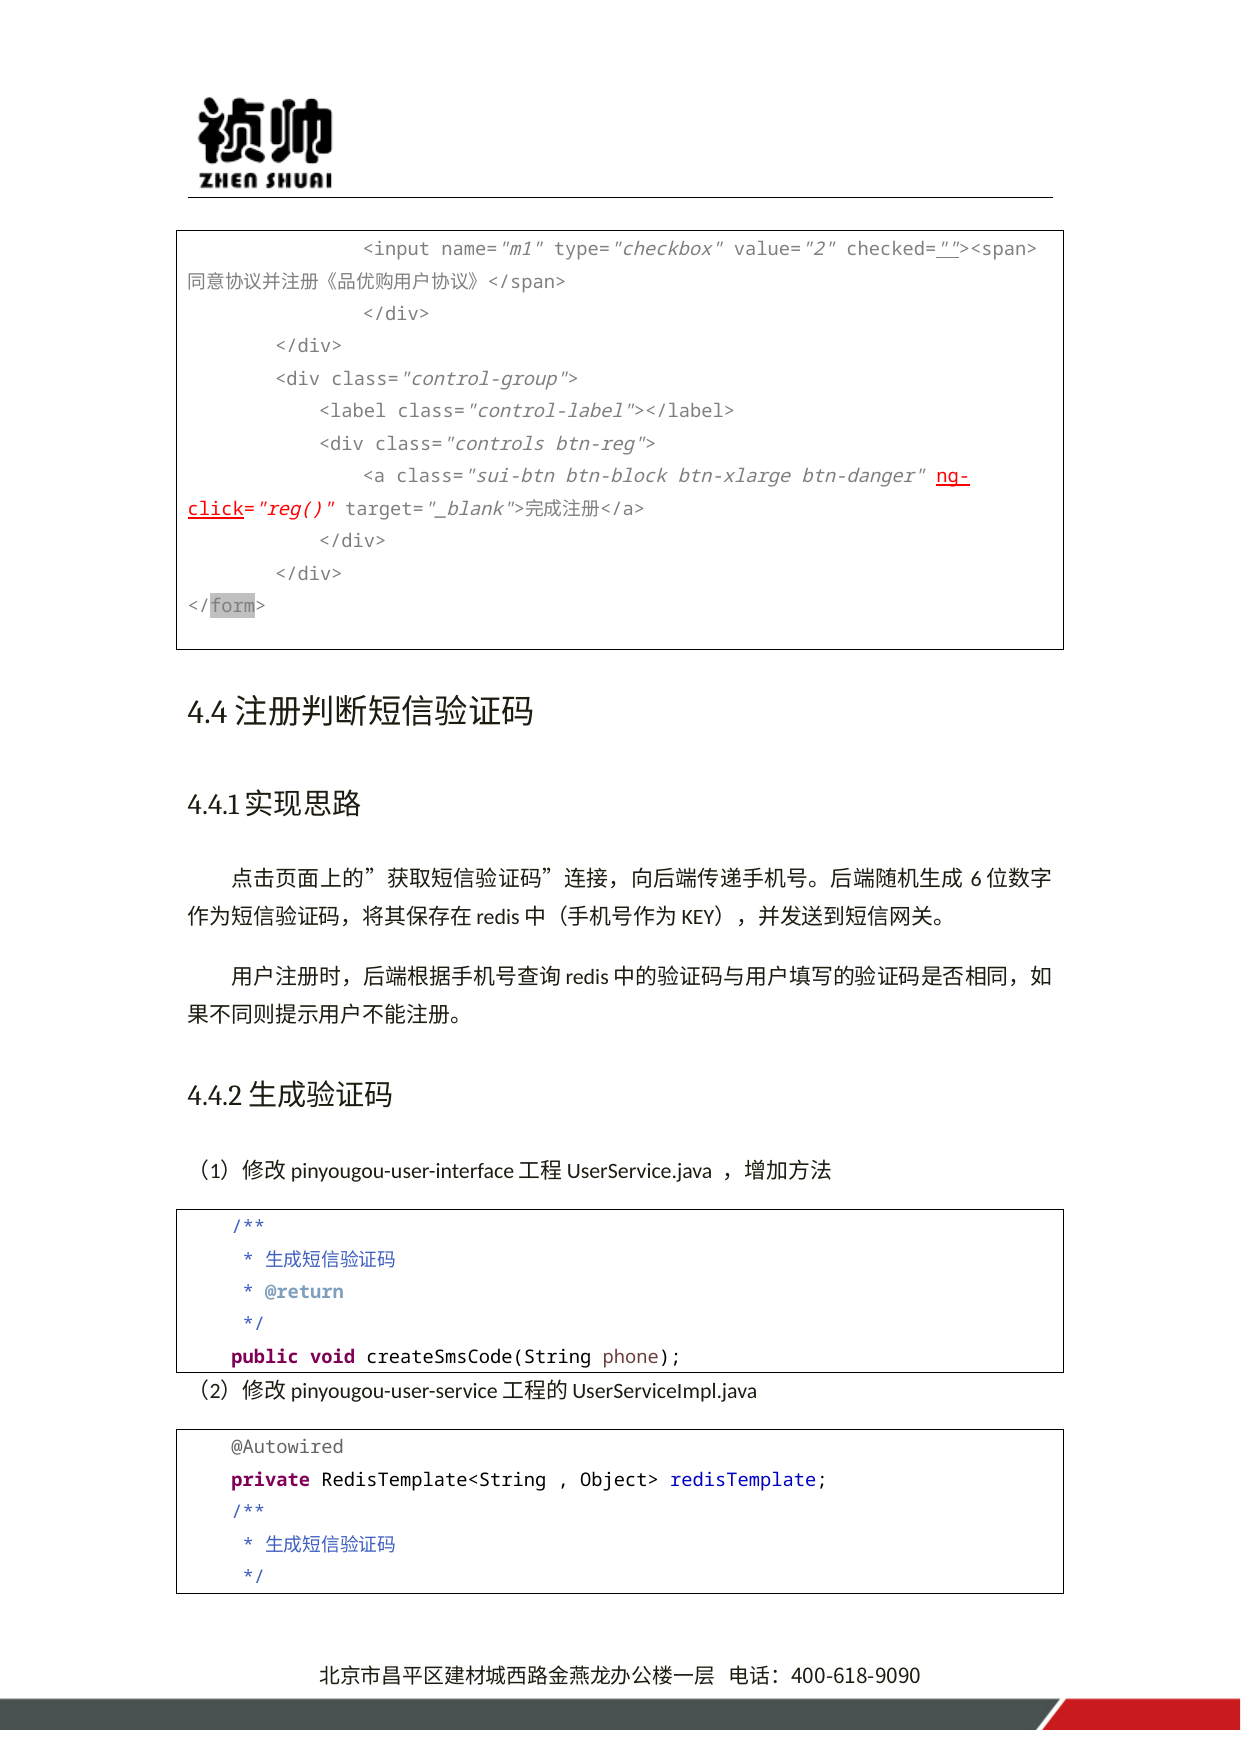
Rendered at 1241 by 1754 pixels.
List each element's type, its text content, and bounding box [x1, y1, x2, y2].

subtitle 4.4.2生成验证码 [187, 1060, 1053, 1125]
subtitle 4.4 注册判断短信验证码 [187, 677, 1053, 742]
text 点击页面上的”获取短信验证码”连接，向后端传递手机号。后端随机生成6位数字作为短信验证码，将其保存在redis中（手机号作为KEY），并发送到短信网关。 [187, 861, 1053, 931]
text 用户注册时，后端根据手机号查询redis中的验证码与用户填写的验证码是否相同，如果不同则提示用户不能注册。 [187, 959, 1053, 1029]
text （2）修改pinyougou-user-service工程的UserServiceImpl.java [187, 1373, 1053, 1406]
picture [187, 88, 341, 195]
table_header /** * 生成短信验证码 * @return */ public void createSmsCode(String phone); [177, 1210, 1063, 1372]
text （1）修改pinyougou-user-interface工程UserService.java ，增加方法 [187, 1152, 1053, 1185]
subtitle 4.4.1实现思路 [187, 769, 1053, 834]
picture [0, 1639, 1241, 1730]
